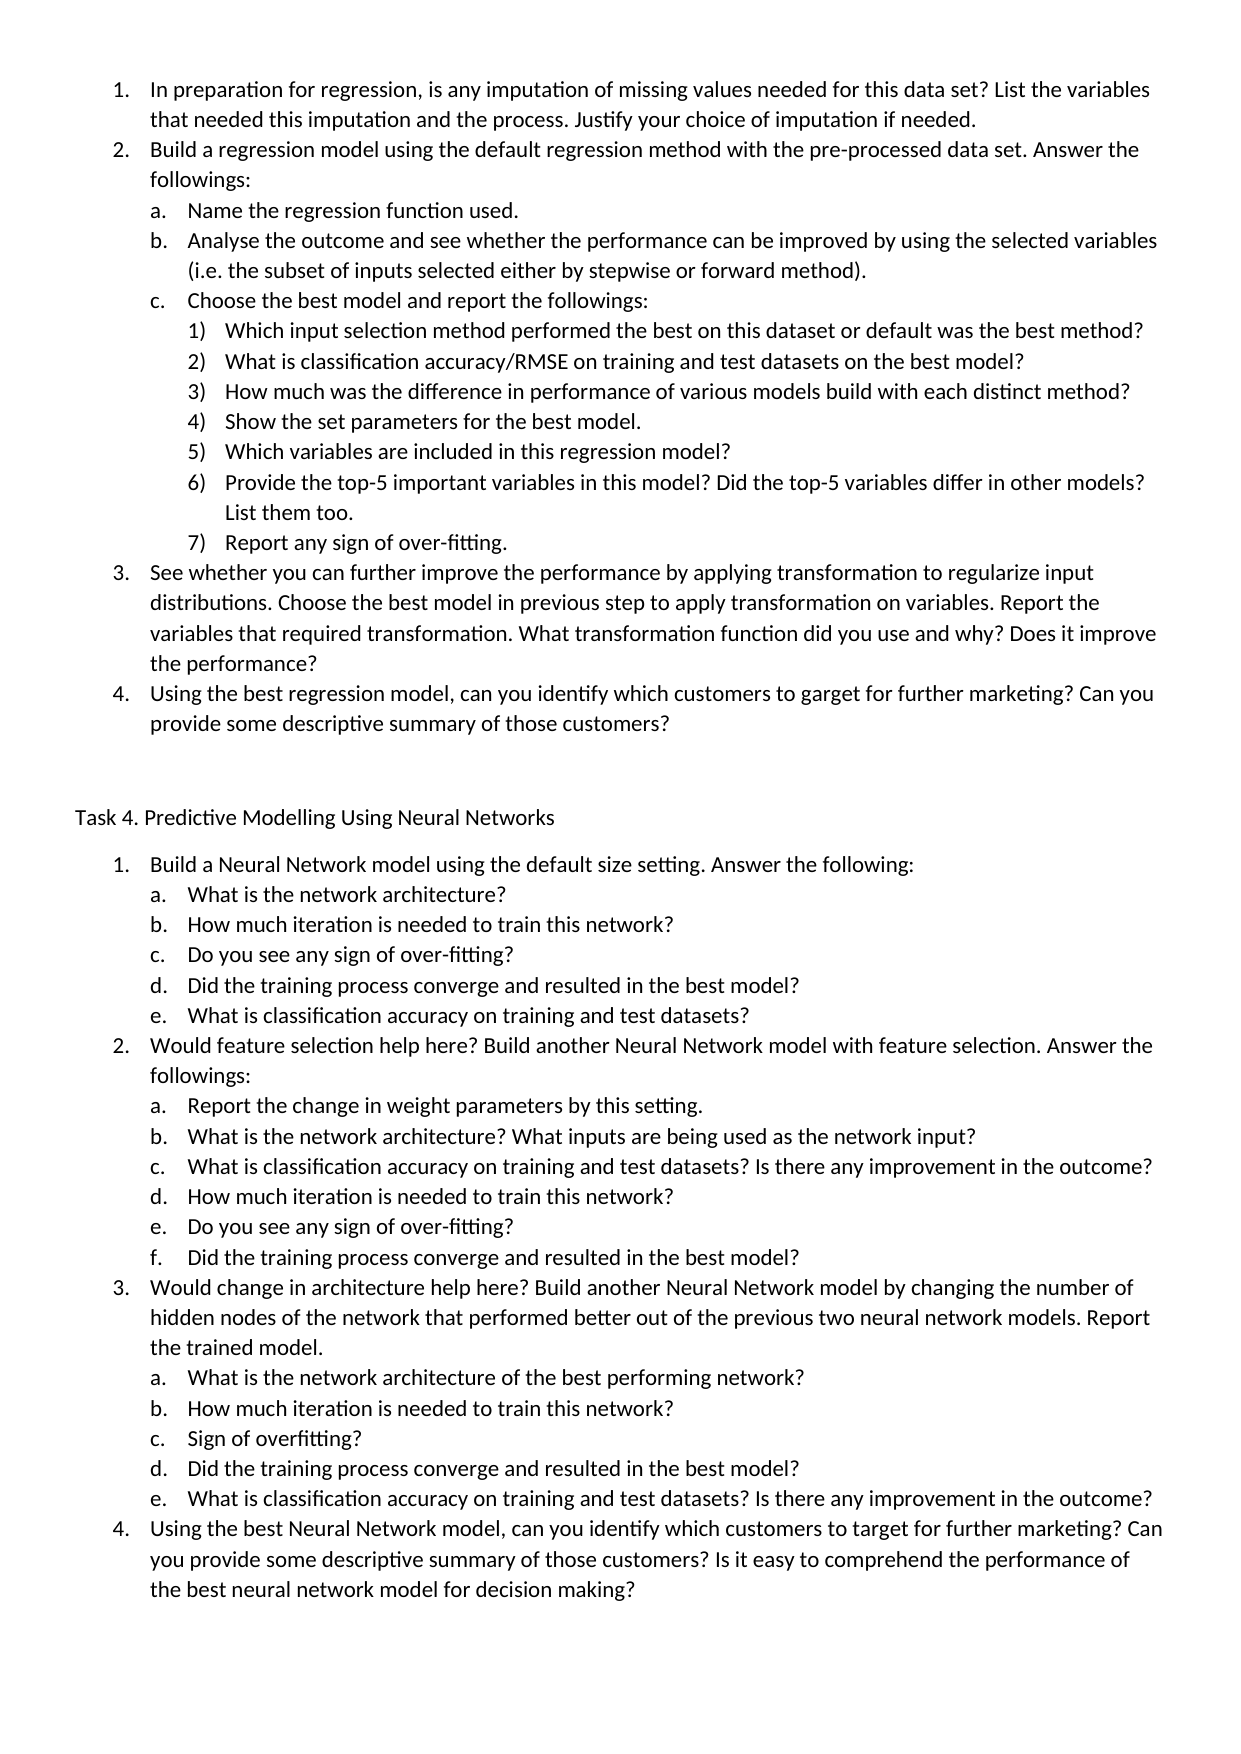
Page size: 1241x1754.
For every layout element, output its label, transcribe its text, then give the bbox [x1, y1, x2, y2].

list Show the set parameters for the best model. [187, 407, 1165, 435]
list Sign of overfitting? [150, 1424, 1165, 1452]
list Choose the best model and report the followings: [150, 286, 1165, 314]
list Build a regression model using the default regression method with the pre-processed data set. Answer the followings: [112, 135, 1165, 194]
list Would feature selection help here? Build another Neural Network model with feature selection. Answer the followings: [112, 1031, 1165, 1089]
list Analyse the outcome and see whether the performance can be improved by using the selected variables (i.e. the subset of inputs selected either by stepwise or forward method). [150, 226, 1165, 284]
list Do you see any sign of over-fitting? [150, 941, 1165, 969]
list How much iteration is needed to train this network? [150, 910, 1165, 938]
list Do you see any sign of over-fitting? [150, 1212, 1165, 1241]
list What is classification accuracy/RMSE on training and test datasets on the best model? [187, 347, 1165, 375]
list See whether you can further improve the performance by applying transformation to regularize input distributions. Choose the best model in previous step to apply transformation on variables. Report the variables that required transformation. What transformation function did you use and why? Does it improve the performance? [112, 558, 1165, 677]
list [112, 1514, 1165, 1633]
list How much iteration is needed to train this network? [150, 1182, 1165, 1210]
list What is the network architecture? What inputs are being used as the network input? [150, 1122, 1165, 1150]
list In preparation for regression, is any imputation of missing values needed for this data set? List the variables that needed this imputation and the process. Justify your choice of imputation if needed. [112, 75, 1165, 133]
list Provide the top-5 important variables in this model? Did the top-5 variables differ in other models? List them too. [187, 468, 1165, 526]
text Task 4. Predictive Modelling Using Neural Networks [75, 803, 1165, 831]
list Report the change in weight parameters by this setting. [150, 1092, 1165, 1120]
list What is classification accuracy on training and test datasets? Is there any improvement in the outcome? [150, 1484, 1165, 1512]
list Build a Neural Network model using the default size setting. Answer the following: [112, 850, 1165, 878]
list What is classification accuracy on training and test datasets? [150, 1001, 1165, 1029]
list Did the training process converge and resulted in the best model? [150, 1454, 1165, 1482]
list Would change in architecture help here? Build another Neural Network model by changing the number of hidden nodes of the network that performed better out of the previous two neural network models. Report the trained model. [112, 1273, 1165, 1361]
list How much iteration is needed to train this network? [150, 1394, 1165, 1422]
list Did the training process converge and resulted in the best model? [150, 971, 1165, 999]
list What is the network architecture of the best performing network? [150, 1363, 1165, 1392]
list What is classification accuracy on training and test datasets? Is there any improvement in the outcome? [150, 1152, 1165, 1180]
list Report any sign of over-fitting. [187, 528, 1165, 556]
list Which input selection method performed the best on this dataset or default was the best method? [187, 317, 1165, 345]
list What is the network architecture? [150, 880, 1165, 908]
list Name the regression function used. [150, 196, 1165, 224]
list Did the training process converge and resulted in the best model? [150, 1243, 1165, 1271]
list Which variables are included in this regression model? [187, 437, 1165, 466]
list Using the best regression model, can you identify which customers to garget for further marketing? Can you provide some descriptive summary of those customers? [112, 679, 1165, 737]
list How much was the difference in performance of various models build with each distinct method? [187, 377, 1165, 405]
